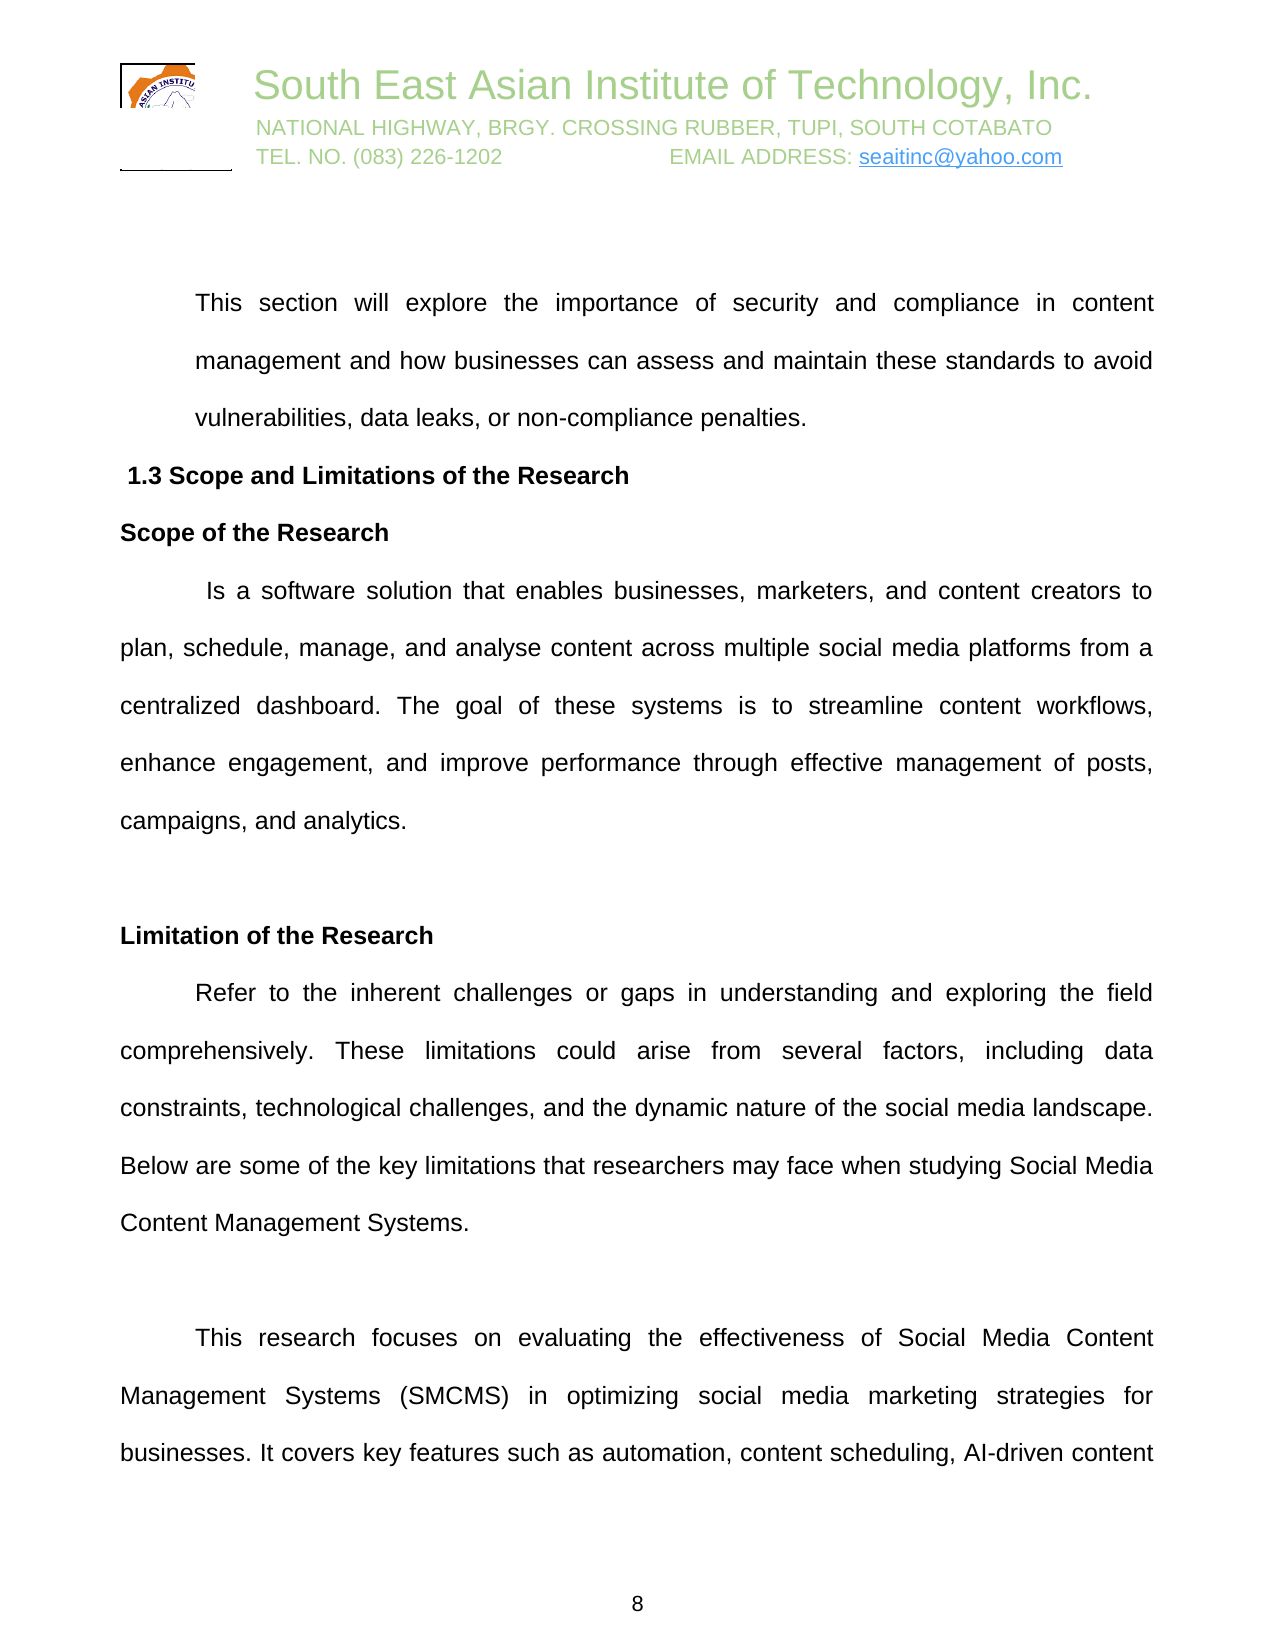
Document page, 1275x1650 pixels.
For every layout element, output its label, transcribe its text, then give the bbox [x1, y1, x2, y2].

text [120, 1323, 1155, 1467]
text Limitation of the Research [120, 921, 1155, 950]
text This section will explore the importance of security and compliance in content management and how businesses can assess and maintain these standards to avoid vulnerabilities, data leaks, or non-compliance penalties. [195, 288, 1155, 432]
text Scope of the Research [120, 518, 1155, 547]
text Refer to the inherent challenges or gaps in understanding and exploring the field comprehensively. These limitations could arise from several factors, including data constraints, technological challenges, and the dynamic nature of the social media landscape. Below are some of the key limitations that researchers may face when studying Social Media Content Management Systems. [120, 978, 1155, 1237]
text 1.3 Scope and Limitations of the Research [120, 461, 1155, 490]
text Is a software solution that enables businesses, marketers, and content creators to plan, schedule, manage, and analyse content across multiple social media platforms from a centralized dashboard. The goal of these systems is to streamline content workflows, enhance engagement, and improve performance through effective management of posts, campaigns, and analytics. [120, 576, 1155, 835]
picture [122, 65, 195, 108]
